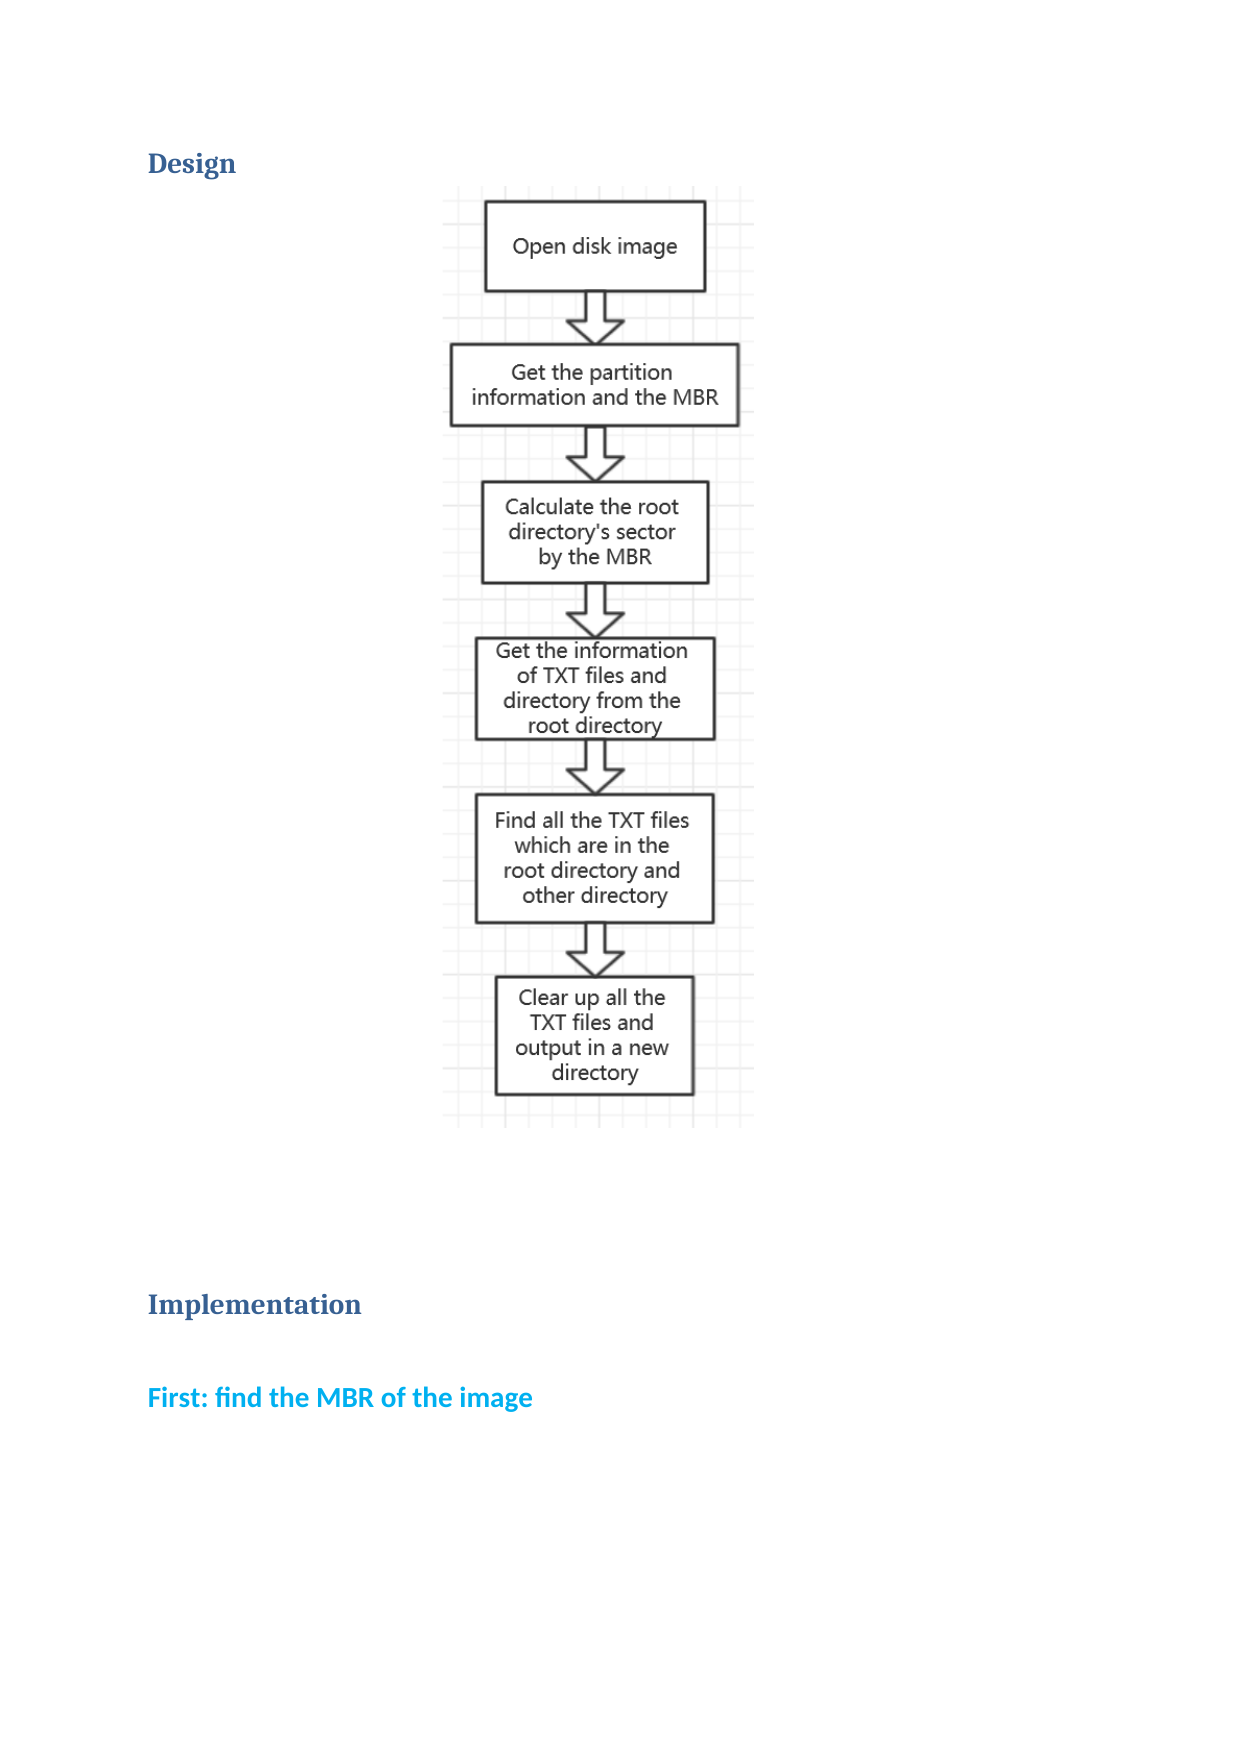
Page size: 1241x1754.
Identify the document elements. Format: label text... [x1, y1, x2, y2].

text First: find the MBR of the image [148, 1379, 1093, 1415]
subtitle Design [148, 148, 1093, 181]
picture [442, 186, 754, 1128]
subtitle Implementation [148, 1288, 1093, 1322]
